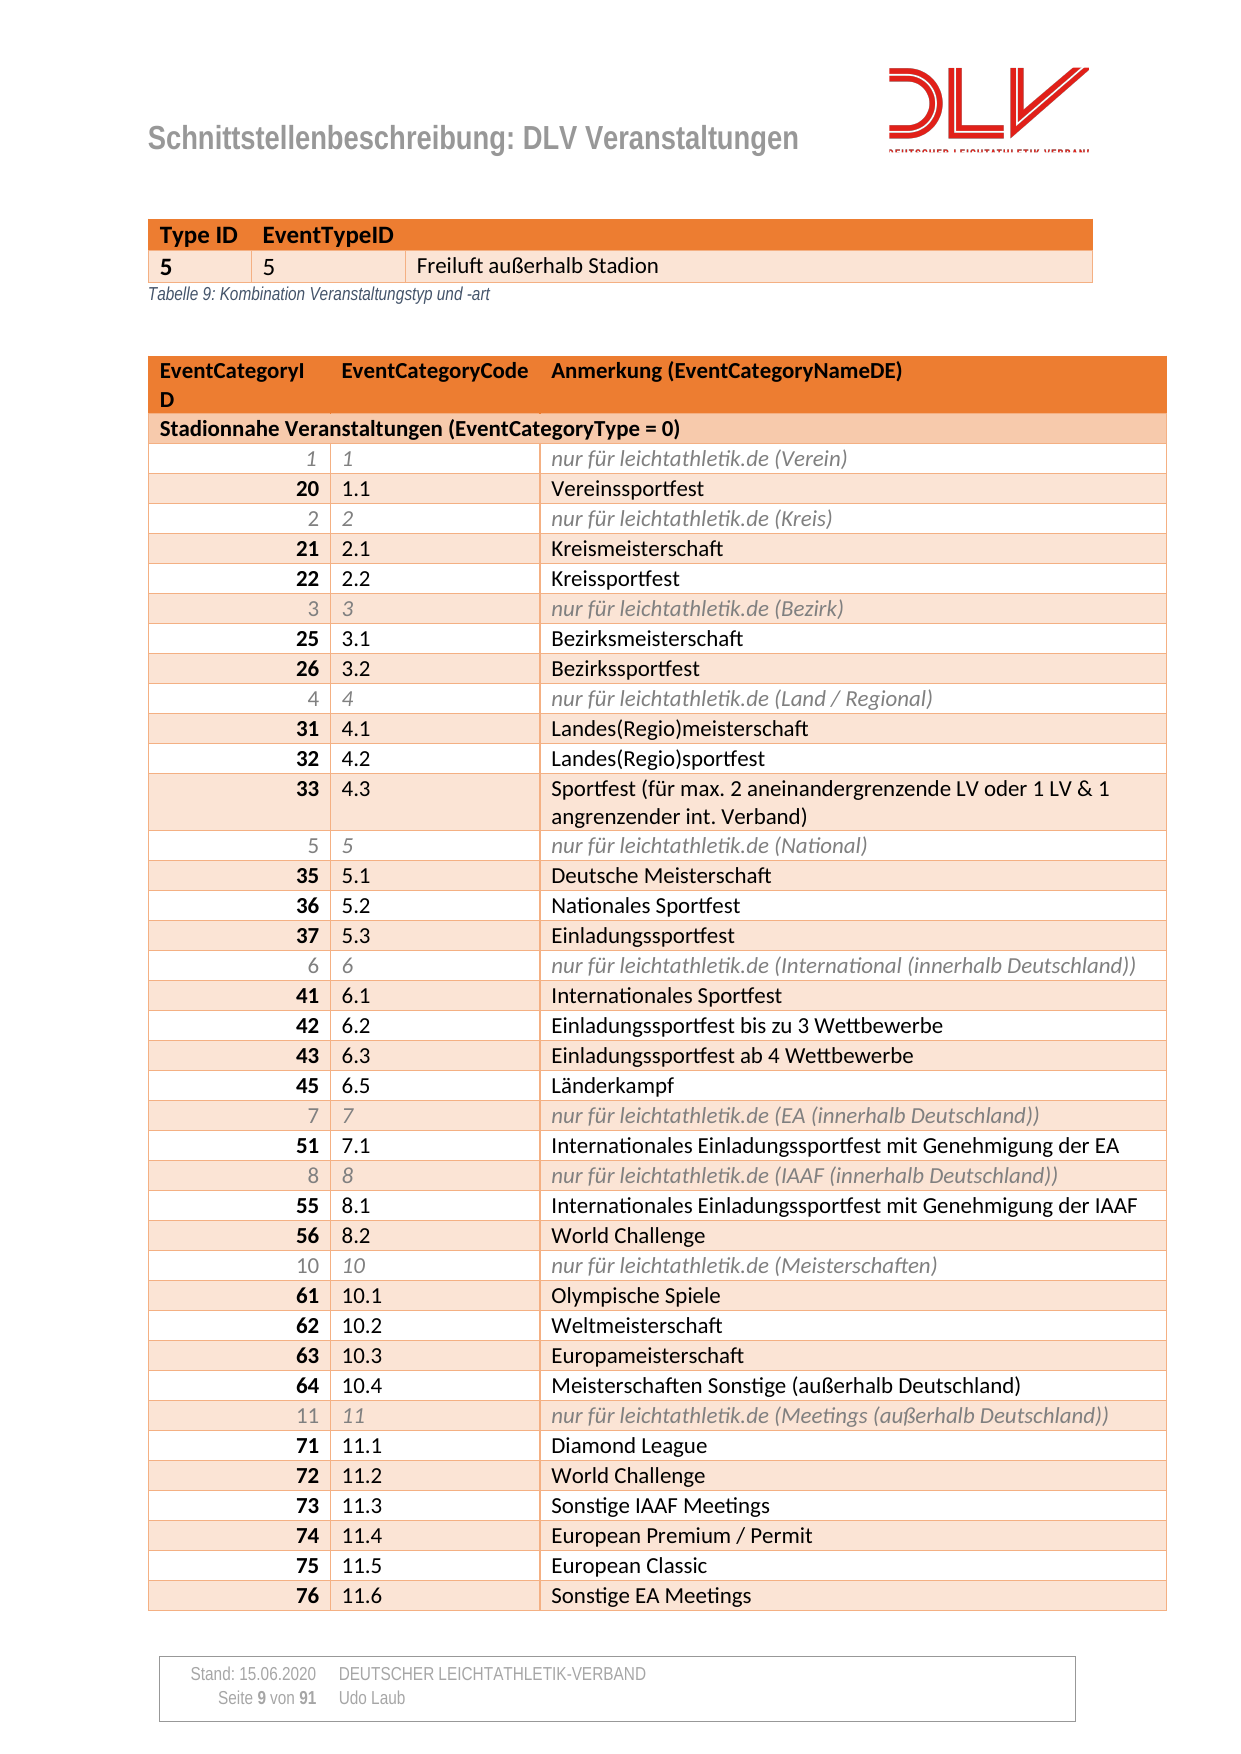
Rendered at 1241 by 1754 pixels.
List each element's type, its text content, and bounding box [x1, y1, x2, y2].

table_header [406, 220, 1092, 250]
table_header EventCategoryCode [331, 357, 539, 413]
table_cell 4 [149, 684, 330, 713]
table_cell 41 [149, 981, 330, 1010]
table_cell Weltmeisterschaft [541, 1311, 1166, 1340]
table_cell nur für leichtathletik.de (Meetings (außerhalb Deutschland)) [541, 1401, 1166, 1430]
table_cell Internationales Einladungssportfest mit Genehmigung der EA [541, 1131, 1166, 1160]
table_cell 8.2 [331, 1221, 539, 1250]
table_cell 76 [149, 1581, 330, 1610]
table_cell 3.1 [331, 624, 539, 653]
table_cell nur für leichtathletik.de (National) [541, 831, 1166, 860]
table_cell 2 [149, 504, 330, 533]
table_cell 71 [149, 1431, 330, 1460]
table_cell Stadionnahe Veranstaltungen (EventCategoryType = 0) [149, 414, 1166, 443]
table_cell 5 [252, 251, 405, 282]
table_cell Kreissportfest [541, 564, 1166, 593]
table_cell 4.2 [331, 744, 539, 773]
table_cell 10 [149, 1251, 330, 1280]
table_cell 63 [149, 1341, 330, 1370]
table_cell Einladungssportfest ab 4 Wettbewerbe [541, 1041, 1166, 1070]
table_cell 51 [149, 1131, 330, 1160]
table_cell Bezirkssportfest [541, 654, 1166, 683]
table_cell nur für leichtathletik.de (Verein) [541, 444, 1166, 473]
table_cell World Challenge [541, 1461, 1166, 1490]
table_cell Landes(Regio)sportfest [541, 744, 1166, 773]
table_cell 36 [149, 891, 330, 920]
table_header Type ID [149, 220, 251, 250]
table_cell nur für leichtathletik.de (Meisterschaften) [541, 1251, 1166, 1280]
table_cell 11 [331, 1401, 539, 1430]
table_cell Länderkampf [541, 1071, 1166, 1100]
table_cell 21 [149, 534, 330, 563]
table_cell 6 [331, 951, 539, 980]
table_cell 4 [331, 684, 539, 713]
table_cell 7 [331, 1101, 539, 1130]
table_cell 8 [331, 1161, 539, 1190]
table_cell 42 [149, 1011, 330, 1040]
table_cell Internationales Sportfest [541, 981, 1166, 1010]
table_cell 8.1 [331, 1191, 539, 1220]
table_cell 6.2 [331, 1011, 539, 1040]
table_cell nur für leichtathletik.de (IAAF (innerhalb Deutschland)) [541, 1161, 1166, 1190]
table_cell 4.1 [331, 714, 539, 743]
table_cell 11.6 [331, 1581, 539, 1610]
table_cell 5.1 [331, 861, 539, 890]
table_cell Sonstige IAAF Meetings [541, 1491, 1166, 1520]
table_cell World Challenge [541, 1221, 1166, 1250]
table_cell European Classic [541, 1551, 1166, 1580]
table_cell 33 [149, 774, 330, 830]
table_cell Einladungssportfest [541, 921, 1166, 950]
table_cell 6.3 [331, 1041, 539, 1070]
table_cell 7.1 [331, 1131, 539, 1160]
table_cell 11.3 [331, 1491, 539, 1520]
table_cell 5 [149, 251, 251, 282]
table_cell Freiluft außerhalb Stadion [406, 251, 1092, 282]
table_cell 10.2 [331, 1311, 539, 1340]
table_cell Diamond League [541, 1431, 1166, 1460]
table_cell 2.2 [331, 564, 539, 593]
table_cell 11.1 [331, 1431, 539, 1460]
table_cell 20 [149, 474, 330, 503]
table_cell 31 [149, 714, 330, 743]
table_cell 5.3 [331, 921, 539, 950]
table_cell 6.5 [331, 1071, 539, 1100]
table_cell European Premium / Permit [541, 1521, 1166, 1550]
table_cell 10.3 [331, 1341, 539, 1370]
table_cell nur für leichtathletik.de (Land / Regional) [541, 684, 1166, 713]
table_cell 6 [149, 951, 330, 980]
table_cell 10.4 [331, 1371, 539, 1400]
table_cell nur für leichtathletik.de (Kreis) [541, 504, 1166, 533]
table_cell 1.1 [331, 474, 539, 503]
table_cell 37 [149, 921, 330, 950]
table_cell 35 [149, 861, 330, 890]
table_cell 43 [149, 1041, 330, 1070]
table_cell Sonstige EA Meetings [541, 1581, 1166, 1610]
table_cell 4.3 [331, 774, 539, 830]
table_cell Internationales Einladungssportfest mit Genehmigung der IAAF [541, 1191, 1166, 1220]
table_cell 72 [149, 1461, 330, 1490]
table_cell Kreismeisterschaft [541, 534, 1166, 563]
table_header EventCategoryID [149, 357, 330, 413]
table_cell 1 [149, 444, 330, 473]
table_cell 2.1 [331, 534, 539, 563]
table_cell 61 [149, 1281, 330, 1310]
table_cell 11.5 [331, 1551, 539, 1580]
table_cell 32 [149, 744, 330, 773]
table_cell 56 [149, 1221, 330, 1250]
table_cell 25 [149, 624, 330, 653]
table_cell Olympische Spiele [541, 1281, 1166, 1310]
table_cell 3 [331, 594, 539, 623]
table_cell 5 [331, 831, 539, 860]
table_cell 75 [149, 1551, 330, 1580]
table_cell 10 [331, 1251, 539, 1280]
table_cell Einladungssportfest bis zu 3 Wettbewerbe [541, 1011, 1166, 1040]
table_cell Meisterschaften Sonstige (außerhalb Deutschland) [541, 1371, 1166, 1400]
table_cell Bezirksmeisterschaft [541, 624, 1166, 653]
table_cell 74 [149, 1521, 330, 1550]
table_cell 11.2 [331, 1461, 539, 1490]
table_cell 8 [149, 1161, 330, 1190]
table_cell 3 [149, 594, 330, 623]
table_cell 45 [149, 1071, 330, 1100]
table_cell 11 [149, 1401, 330, 1430]
table_header EventTypeID [252, 220, 405, 250]
text Tabelle 9: Kombination Veranstaltungstyp und -art [148, 283, 1092, 304]
table_cell 3.2 [331, 654, 539, 683]
table_cell 2 [331, 504, 539, 533]
table_cell Sportfest (für max. 2 aneinandergrenzende LV oder 1 LV & 1 angrenzender int. Verband) [541, 774, 1166, 830]
table_cell 1 [331, 444, 539, 473]
table_cell Nationales Sportfest [541, 891, 1166, 920]
table_cell 22 [149, 564, 330, 593]
table_cell 26 [149, 654, 330, 683]
table_cell 55 [149, 1191, 330, 1220]
table_cell 5.2 [331, 891, 539, 920]
table_cell 73 [149, 1491, 330, 1520]
table_cell Landes(Regio)meisterschaft [541, 714, 1166, 743]
table_cell nur für leichtathletik.de (Bezirk) [541, 594, 1166, 623]
table_cell 5 [149, 831, 330, 860]
table_cell 7 [149, 1101, 330, 1130]
table_cell Europameisterschaft [541, 1341, 1166, 1370]
table_header Anmerkung (EventCategoryNameDE) [541, 357, 1166, 413]
table_cell 64 [149, 1371, 330, 1400]
table_cell 6.1 [331, 981, 539, 1010]
table_cell nur für leichtathletik.de (EA (innerhalb Deutschland)) [541, 1101, 1166, 1130]
table_cell Vereinssportfest [541, 474, 1166, 503]
table_cell Deutsche Meisterschaft [541, 861, 1166, 890]
table_cell 11.4 [331, 1521, 539, 1550]
table_cell 10.1 [331, 1281, 539, 1310]
picture [888, 67, 1089, 152]
table_cell nur für leichtathletik.de (International (innerhalb Deutschland)) [541, 951, 1166, 980]
table_cell 62 [149, 1311, 330, 1340]
